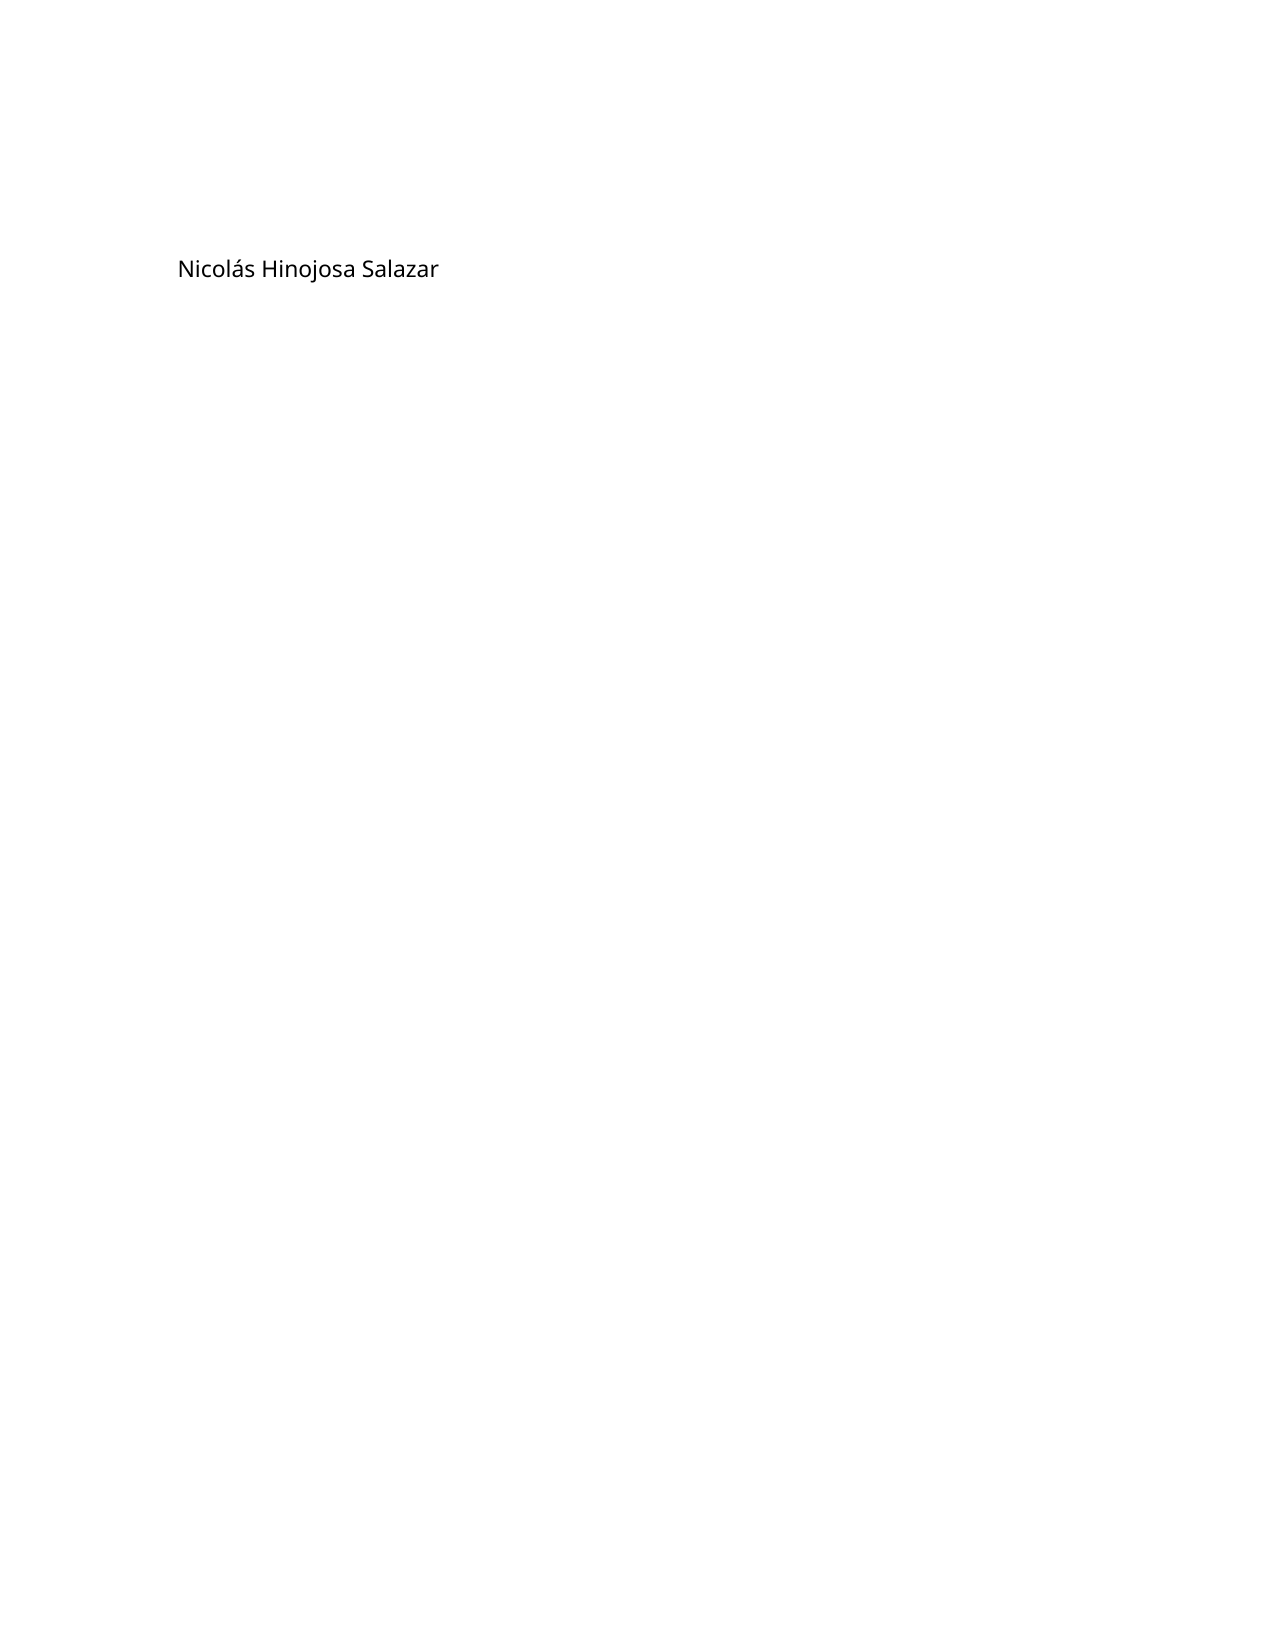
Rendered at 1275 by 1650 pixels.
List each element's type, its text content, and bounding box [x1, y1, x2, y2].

text Nicolás Hinojosa Salazar [177, 253, 1098, 284]
